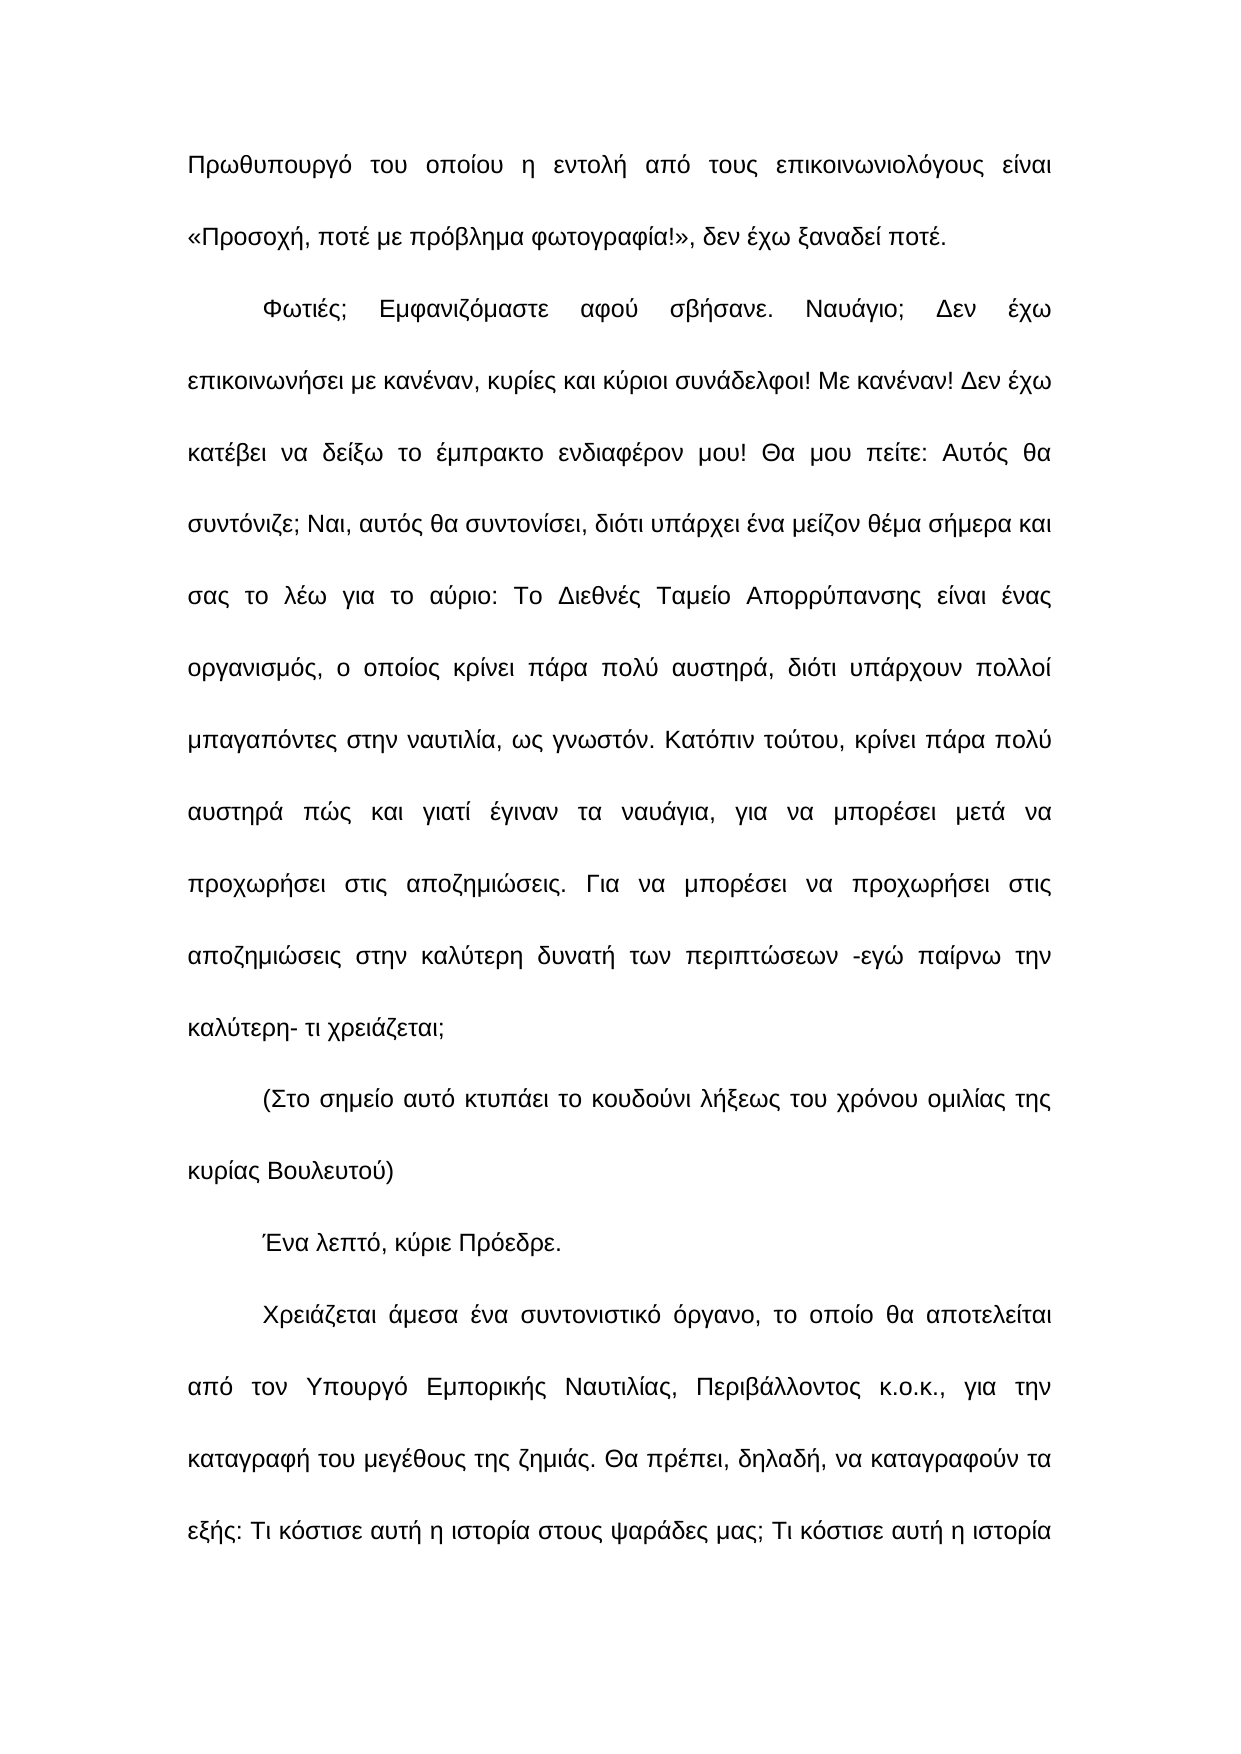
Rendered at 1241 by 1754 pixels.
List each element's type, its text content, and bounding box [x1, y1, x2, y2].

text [187, 150, 1053, 251]
text Φωτιές; Εμφανιζόμαστε αφού σβήσανε. Ναυάγιο; Δεν έχω επικοινωνήσει με κανέναν, κυρίες και κύριοι συνάδελφοι! Με κανέναν! Δεν έχω κατέβει να δείξω το έμπρακτο ενδιαφέρον μου! Θα μου πείτε: Αυτός θα συντόνιζε; Ναι, αυτός θα συντονίσει, διότι υπάρχει ένα μείζον θέμα σήμερα και σας το λέω για το αύριο: Το Διεθνές Ταμείο Απορρύπανσης είναι ένας οργανισμός, ο οποίος κρίνει πάρα πολύ αυστηρά, διότι υπάρχουν πολλοί μπαγαπόντες στην ναυτιλία, ως γνωστόν. Κατόπιν τούτου, κρίνει πάρα πολύ αυστηρά πώς και γιατί έγιναν τα ναυάγια, για να μπορέσει μετά να προχωρήσει στις αποζημιώσεις. Για να μπορέσει να προχωρήσει στις αποζημιώσεις στην καλύτερη δυνατή των περιπτώσεων -εγώ παίρνω την καλύτερη- τι χρειάζεται; [187, 294, 1053, 1041]
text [187, 1300, 1053, 1544]
text (Στο σημείο αυτό κτυπάει το κουδούνι λήξεως του χρόνου ομιλίας της κυρίας Βουλευτού) [187, 1084, 1053, 1185]
text Ένα λεπτό, κύριε Πρόεδρε. [187, 1228, 1053, 1257]
